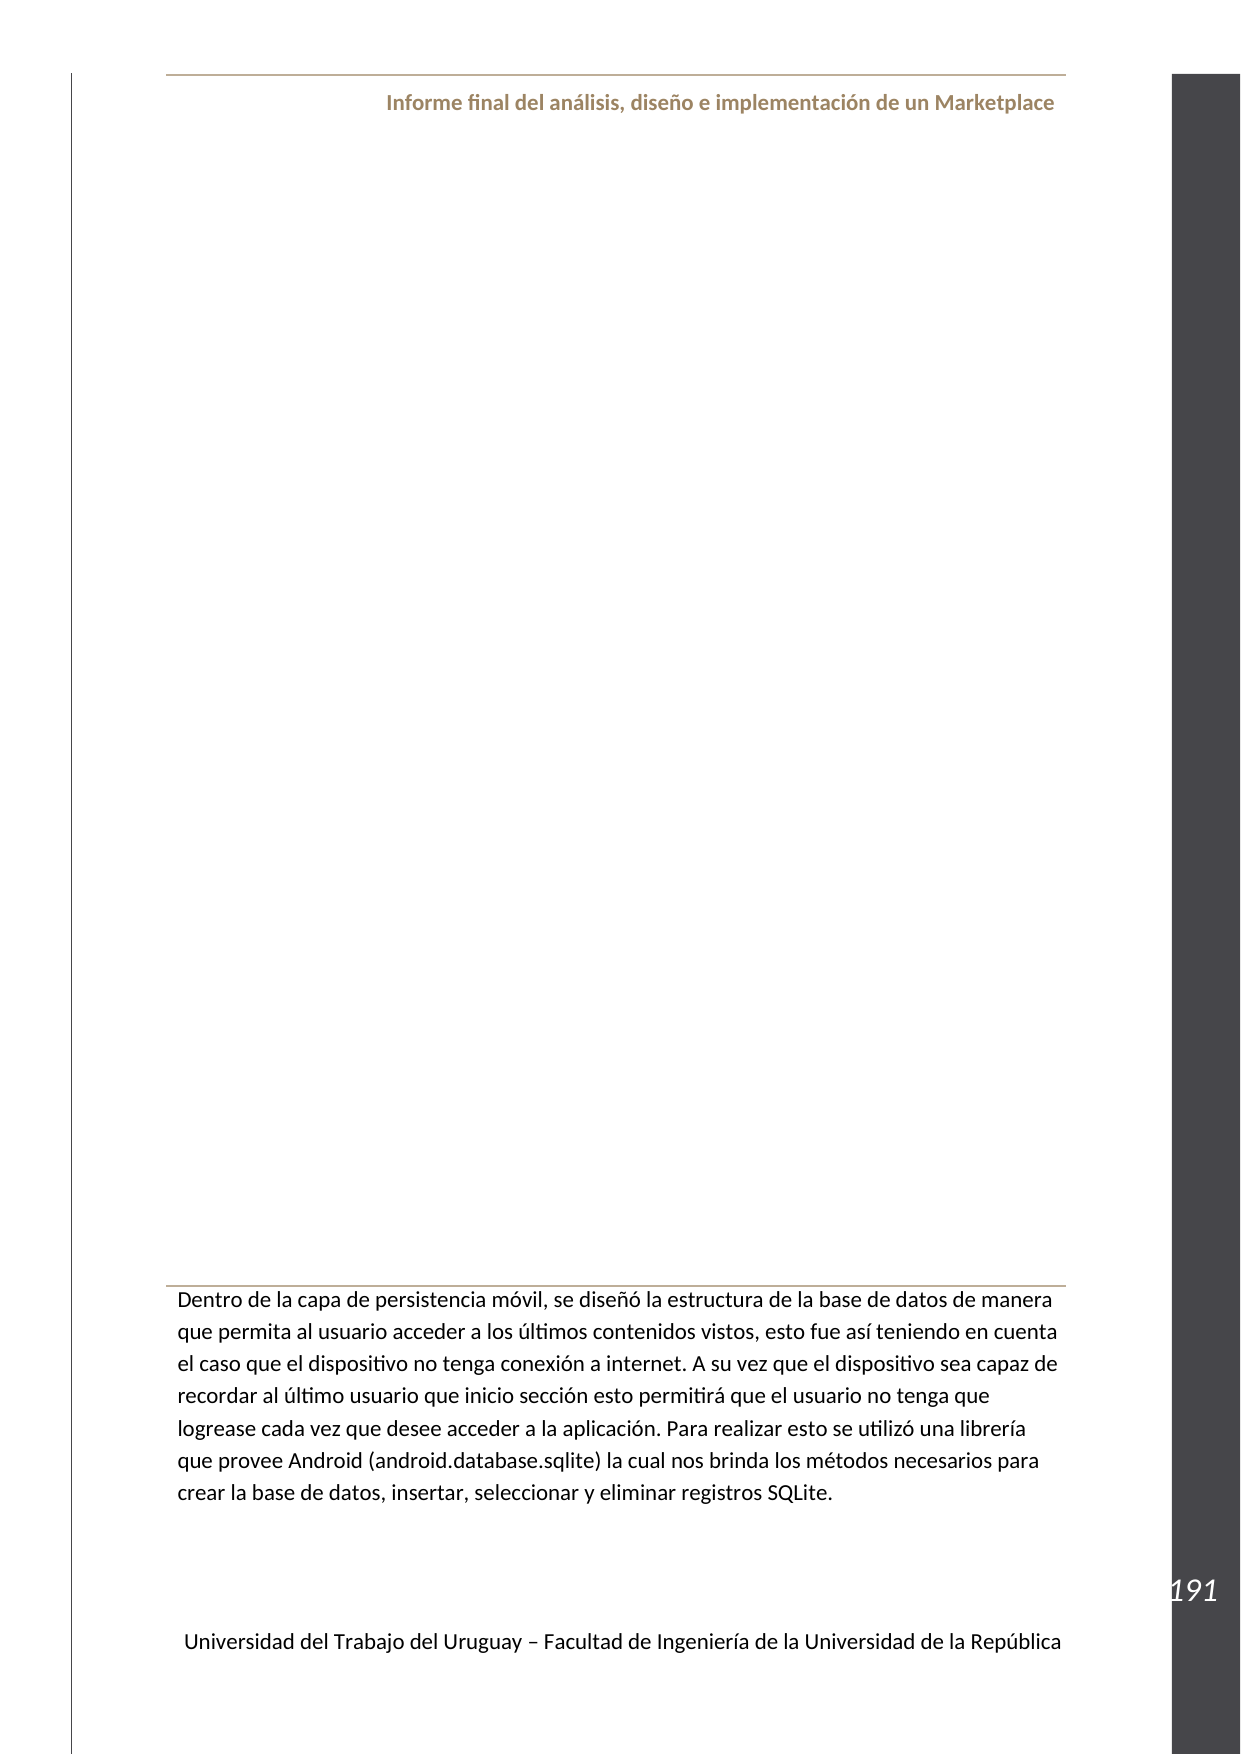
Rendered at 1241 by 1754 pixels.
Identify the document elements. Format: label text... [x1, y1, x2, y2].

text Dentro de la capa de persistencia móvil, se diseñó la estructura de la base de datos de manera que permita al usuario acceder a los últimos contenidos vistos, esto fue así teniendo en cuenta el caso que el dispositivo no tenga conexión a internet. A su vez que el dispositivo sea capaz de recordar al último usuario que inicio sección esto permitirá que el usuario no tenga que logrease cada vez que desee acceder a la aplicación. Para realizar esto se utilizó una librería que provee Android (android.database.sqlite) la cual nos brinda los métodos necesarios para crear la base de datos, insertar, seleccionar y eliminar registros SQLite. [177, 1287, 1063, 1506]
